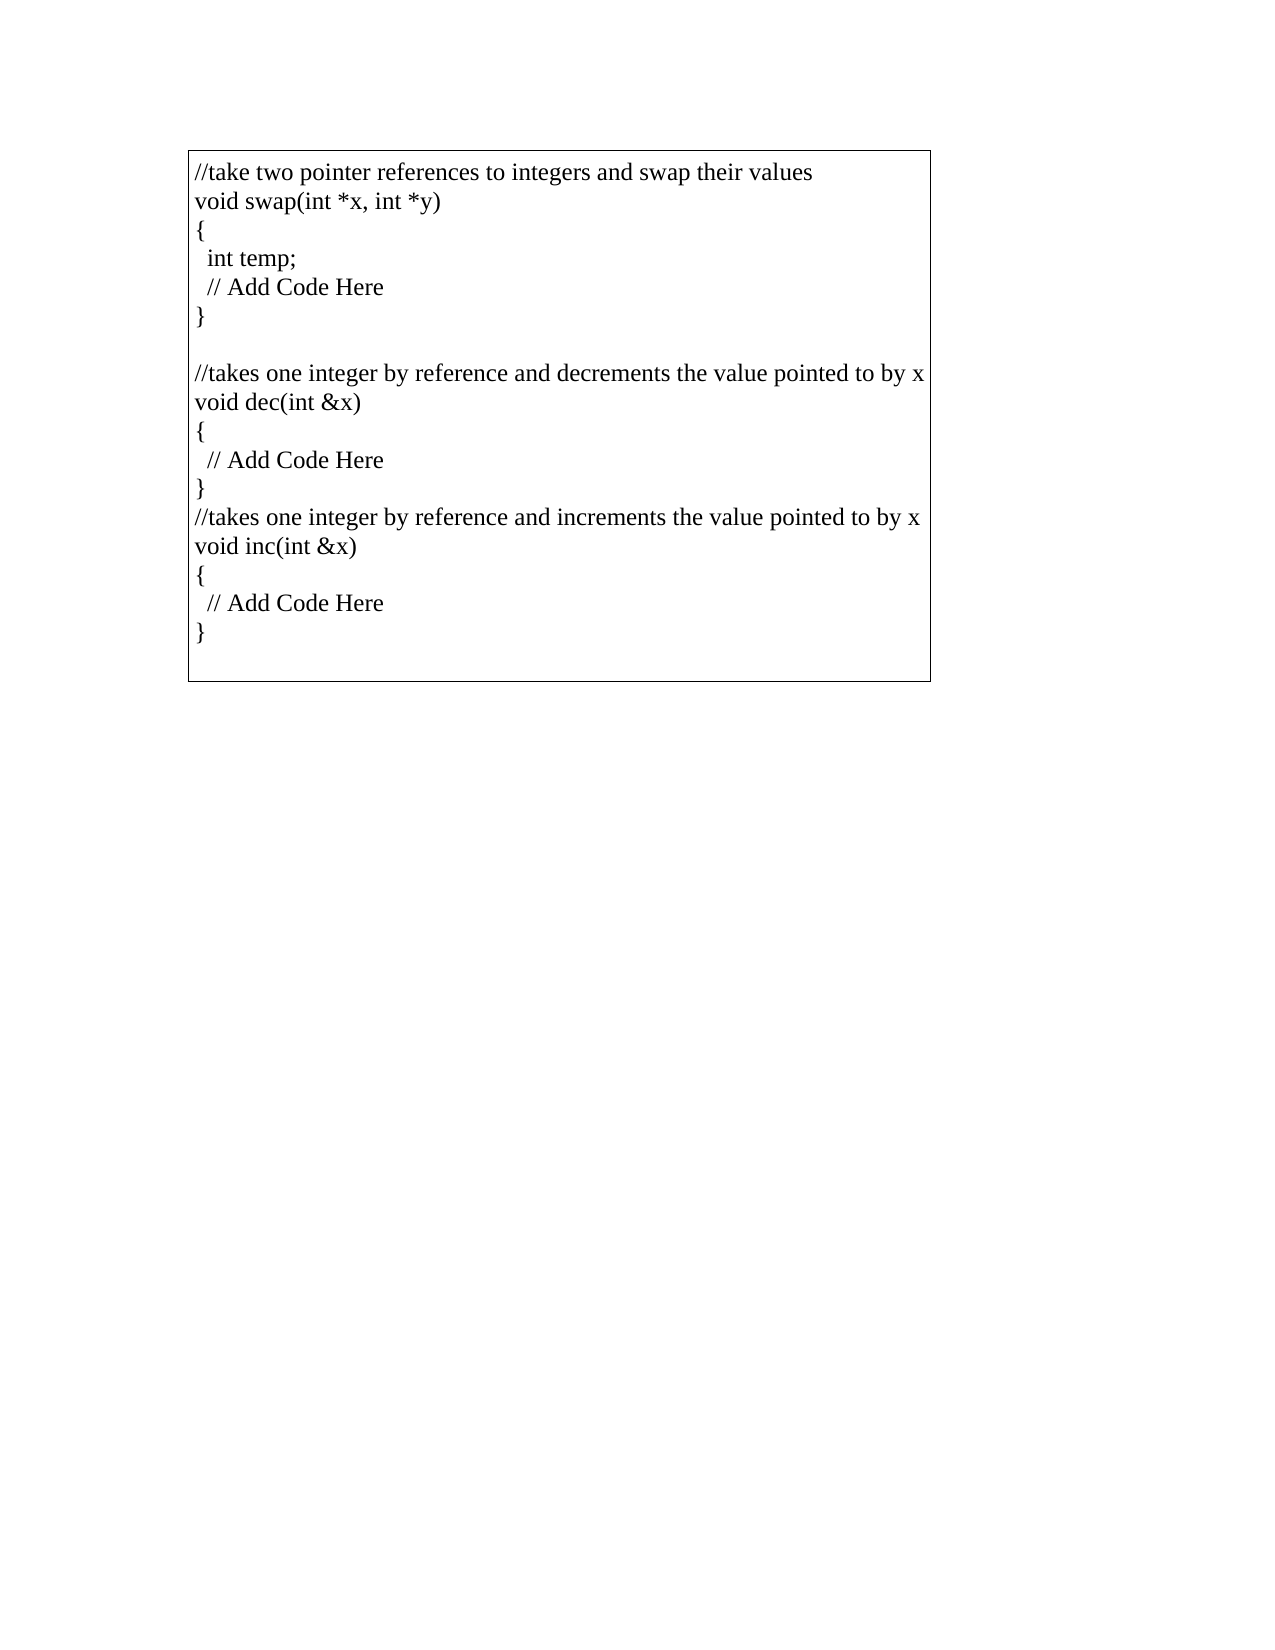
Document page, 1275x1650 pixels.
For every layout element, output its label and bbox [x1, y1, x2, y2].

table_header [189, 151, 930, 681]
